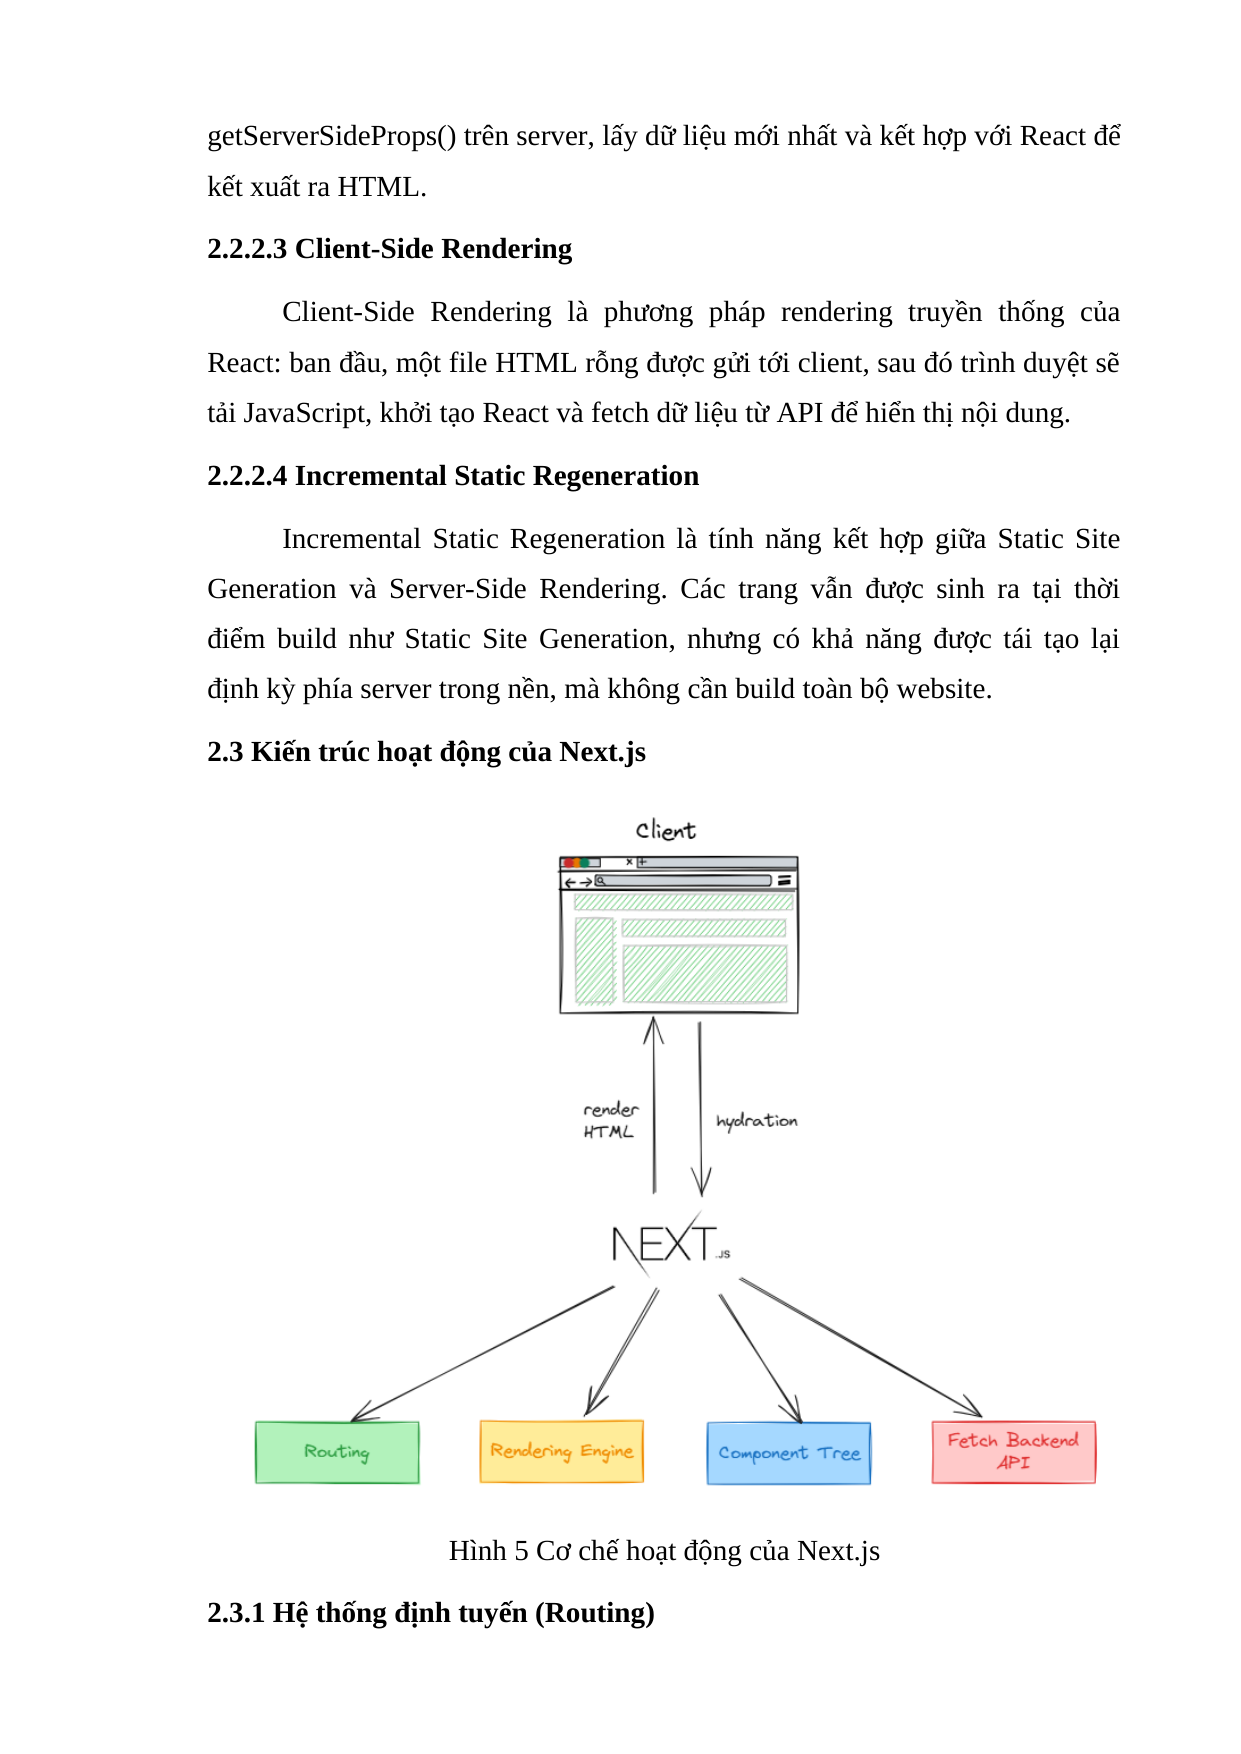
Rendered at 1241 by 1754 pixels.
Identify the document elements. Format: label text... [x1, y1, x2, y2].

text Incremental Static Regeneration là tính năng kết hợp giữa Static Site Generation và Server-Side Rendering. Các trang vẫn được sinh ra tại thời điểm build như Static Site Generation, nhưng có khả năng được tái tạo lại định kỳ phía server trong nền, mà không cần build toàn bộ website. [207, 521, 1122, 705]
text 2.3 Kiến trúc hoạt động của Next.js [207, 734, 1122, 768]
text 2.2.2.4 Incremental Static Regeneration [207, 458, 1122, 491]
text Client-Side Rendering là phương pháp rendering truyền thống của React: ban đầu, một file HTML rỗng được gửi tới client, sau đó trình duyệt sẽ tải JavaScript, khởi tạo React và fetch dữ liệu từ API để hiển thị nội dung. [207, 294, 1122, 429]
picture [207, 797, 1122, 1508]
text Hình 5 Cơ chế hoạt động của Next.js [207, 1533, 1122, 1566]
text 2.3.1 Hệ thống định tuyến (Routing) [207, 1596, 1122, 1629]
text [207, 118, 1122, 202]
text 2.2.2.3 Client-Side Rendering [207, 232, 1122, 265]
